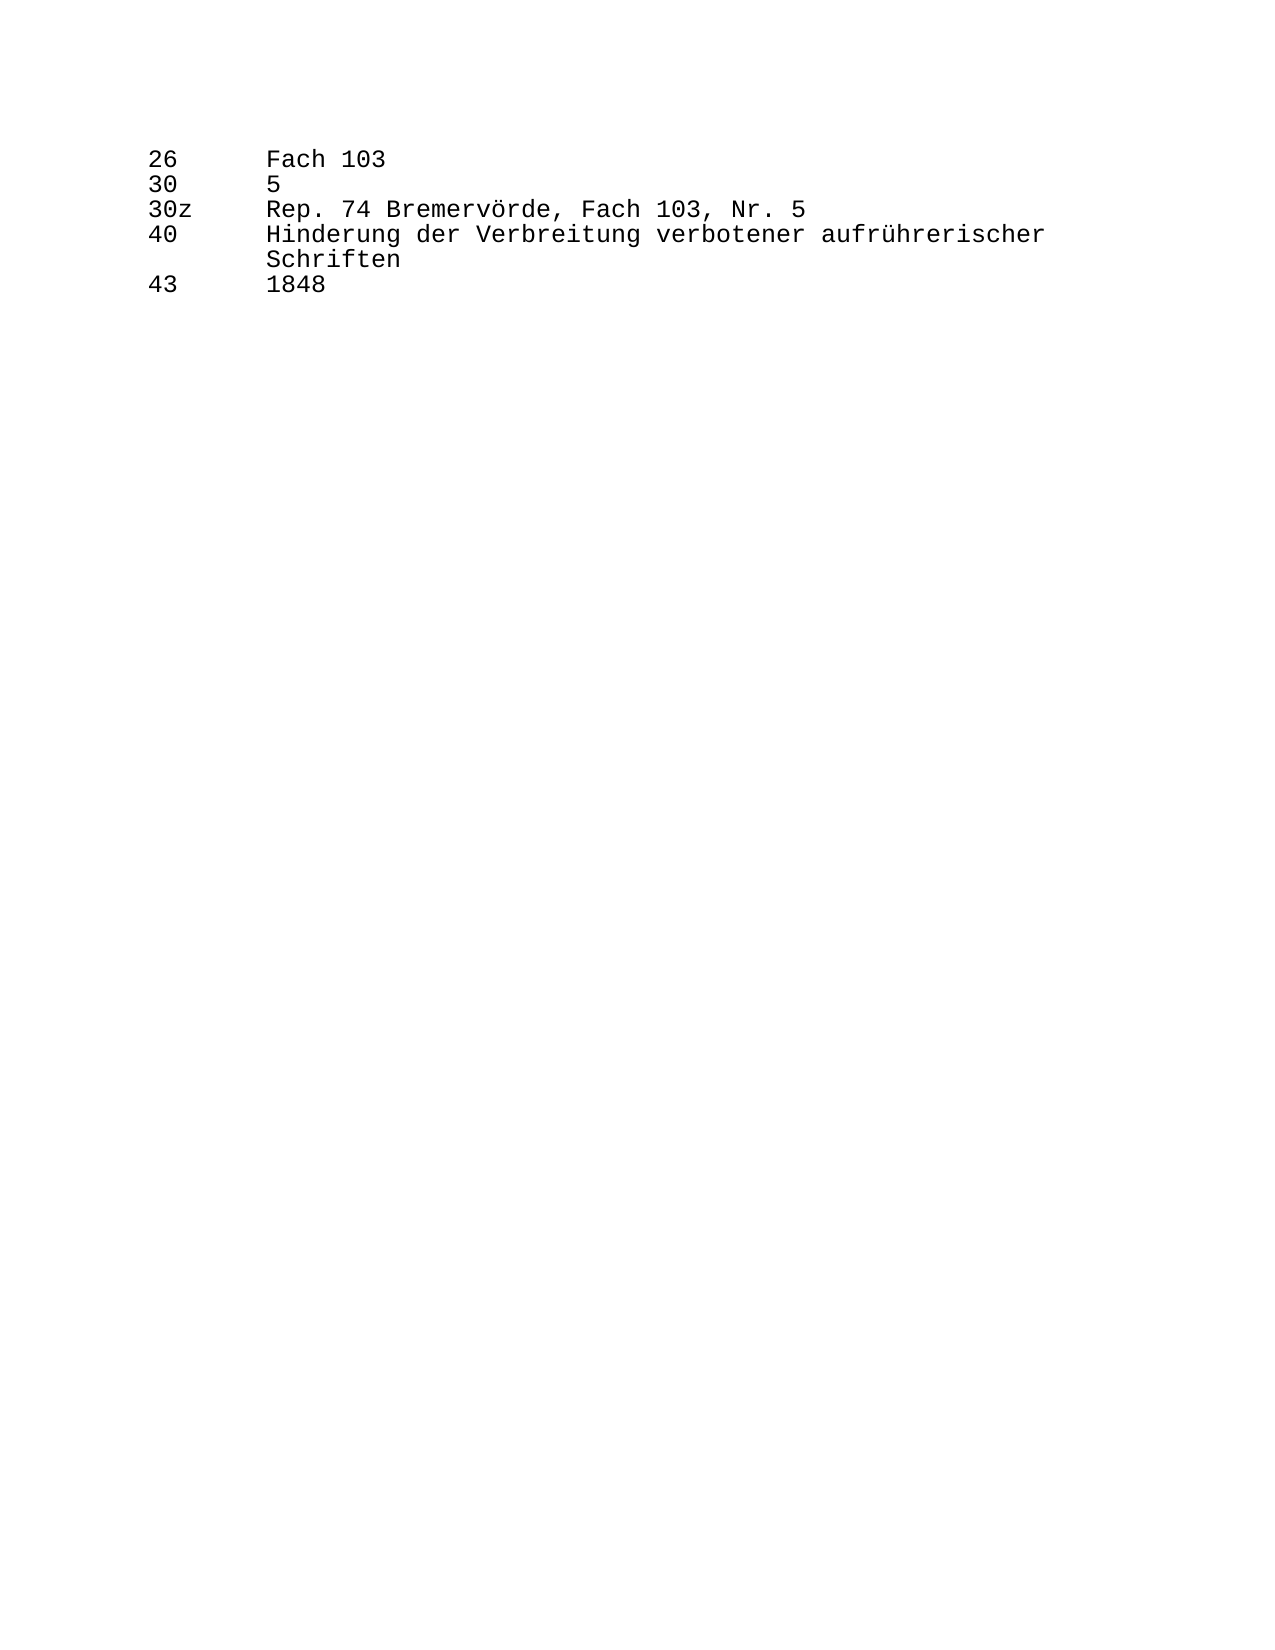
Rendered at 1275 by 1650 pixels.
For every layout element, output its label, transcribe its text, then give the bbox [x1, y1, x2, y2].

text 30 5 [148, 173, 1127, 198]
text 43 1848 [148, 273, 1127, 298]
text 26 Fach 103 [148, 148, 1127, 173]
text 30z Rep. 74 Bremervörde, Fach 103, Nr. 5 [148, 198, 1127, 223]
text 40 s[2{Hinderung der Verbreitung} 1{verbotener aufrührerischer Schriften}]s [148, 223, 1127, 273]
